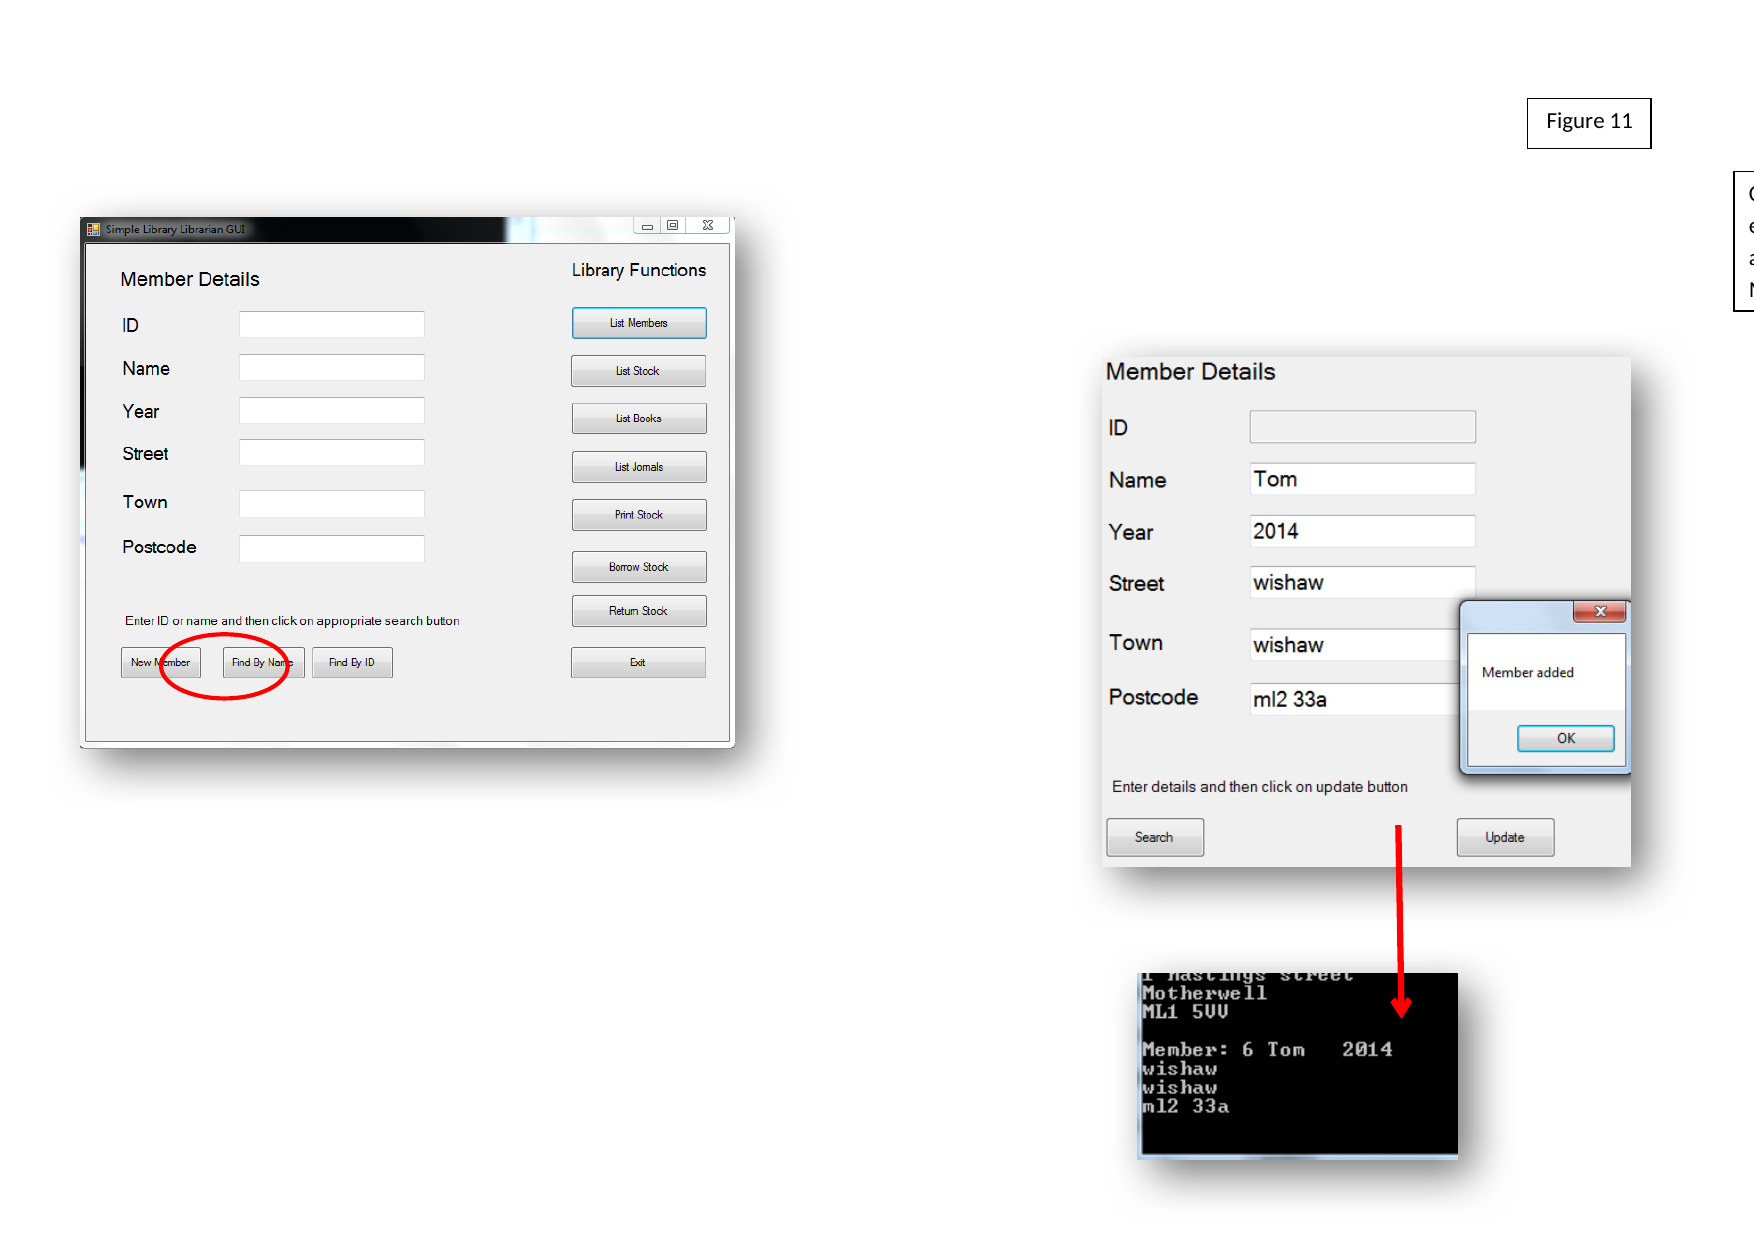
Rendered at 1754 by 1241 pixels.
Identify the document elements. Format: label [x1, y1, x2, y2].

picture [80, 217, 735, 749]
picture [1137, 973, 1458, 1160]
picture [1102, 357, 1631, 867]
